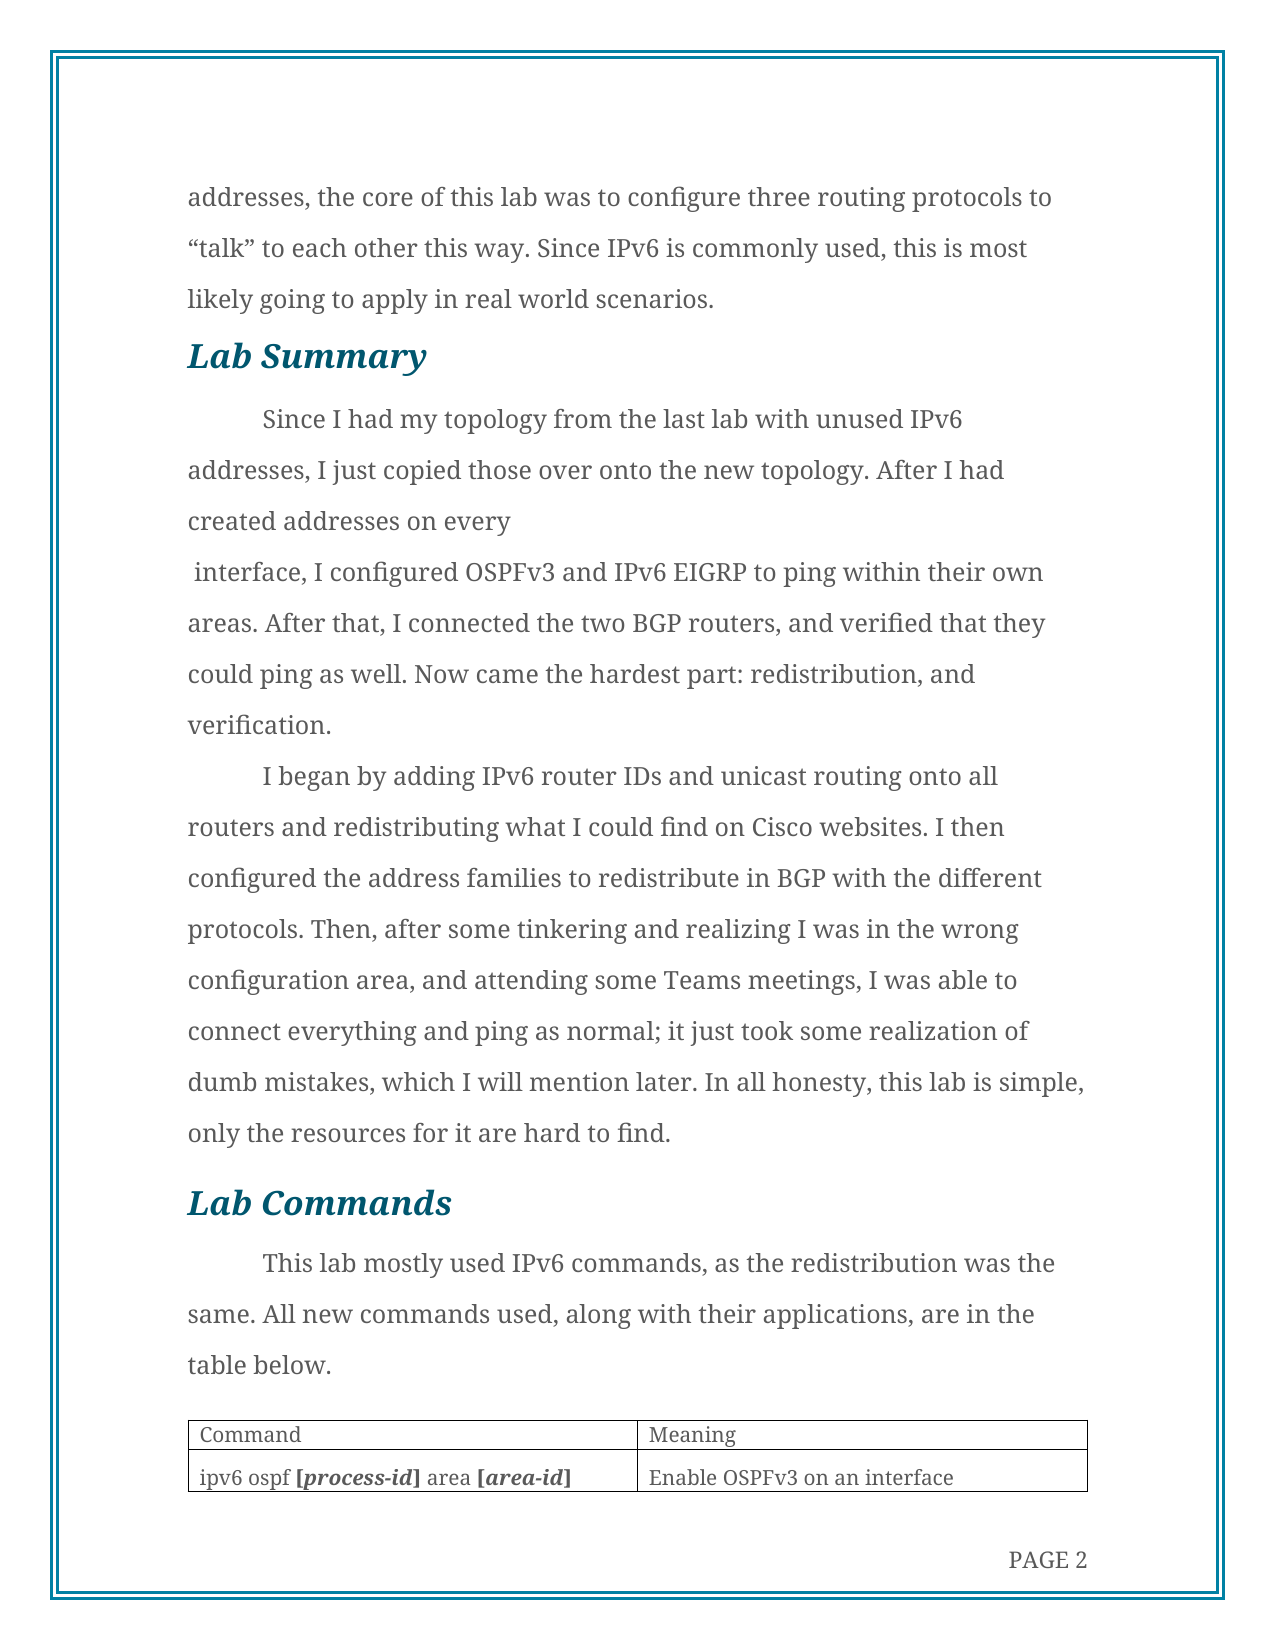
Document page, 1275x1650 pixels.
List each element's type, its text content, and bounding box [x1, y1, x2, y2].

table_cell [189, 1450, 637, 1491]
text Since I had my topology from the last lab with unused IPv6 addresses, I just copied those over onto the new topology. After I had created addresses on every [187, 401, 1087, 537]
text Lab Summary [187, 333, 1087, 378]
table_header Command [189, 1421, 637, 1449]
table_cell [638, 1450, 1087, 1491]
text interface, I configured OSPFv3 and IPv6 EIGRP to ping within their own areas. After that, I connected the two BGP routers, and verified that they could ping as well. Now came the hardest part: redistribution, and verification. [187, 554, 1087, 742]
text Lab Commands [187, 1179, 1087, 1225]
table_header Meaning [638, 1421, 1087, 1449]
text I began by adding IPv6 router IDs and unicast routing onto all routers and redistributing what I could find on Cisco websites. I then configured the address families to redistribute in BGP with the different protocols. Then, after some tinkering and realizing I was in the wrong configuration area, and attending some Teams meetings, I was able to connect everything and ping as normal; it just took some realization of dumb mistakes, which I will mention later. In all honesty, this lab is simple, only the resources for it are hard to find. [187, 758, 1087, 1150]
text This lab mostly used IPv6 commands, as the redistribution was the same. All new commands used, along with their applications, are in the table below. [187, 1246, 1087, 1382]
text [187, 180, 1087, 316]
